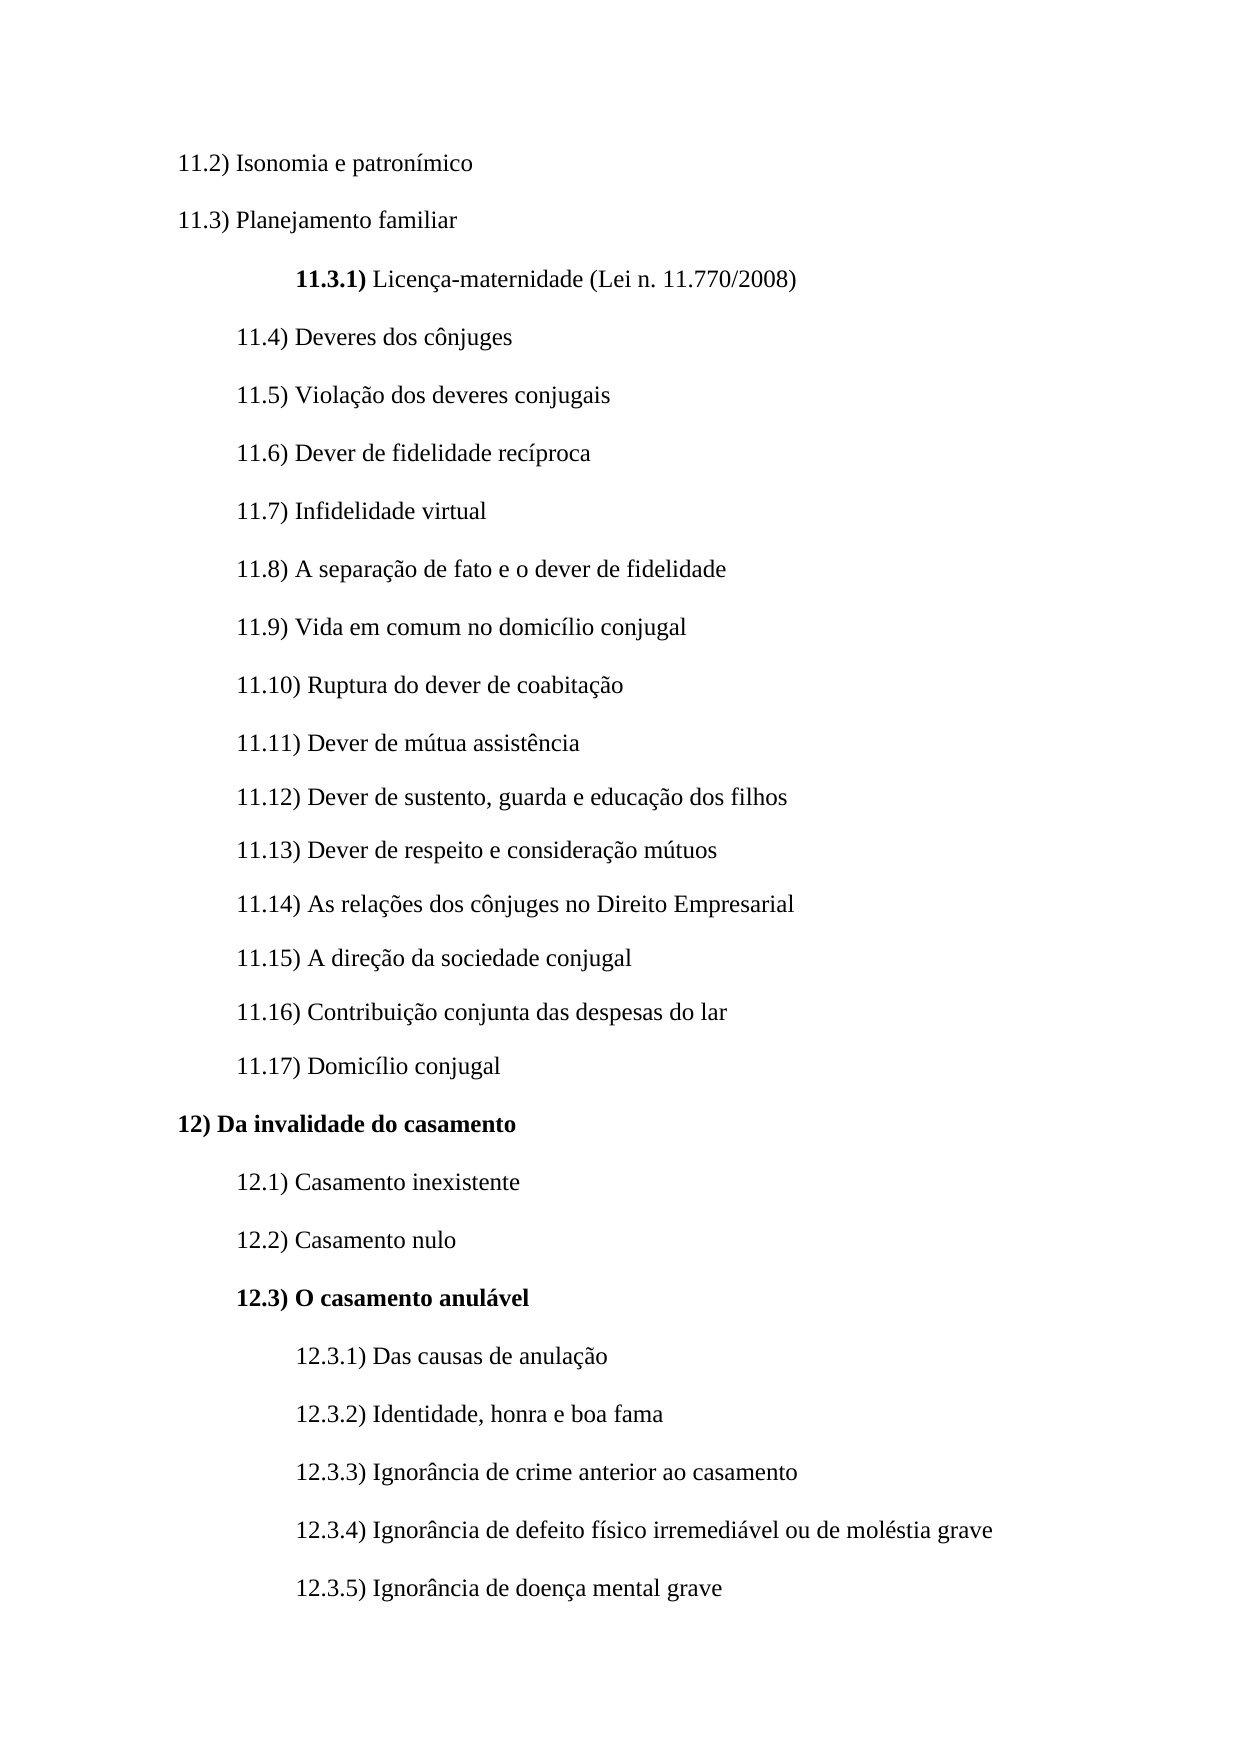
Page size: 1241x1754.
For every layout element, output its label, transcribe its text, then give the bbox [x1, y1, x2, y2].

text 11.7) Infidelidade virtual [177, 496, 1063, 524]
text 11.8) A separação de fato e o dever de fidelidade [177, 554, 1063, 582]
text 11.3.1) Licença-maternidade (Lei n. 11.770/2008) [236, 264, 1063, 292]
text 11.9) Vida em comum no domicílio conjugal [177, 612, 1063, 641]
text 12.1) Casamento inexistente [177, 1167, 1063, 1196]
text 11.11) Dever de mútua assistência [177, 728, 1063, 757]
text 12.3.3) Ignorância de crime anterior ao casamento [177, 1457, 1063, 1486]
text 12) Da invalidade do casamento [177, 1109, 1063, 1138]
text 12.2) Casamento nulo [177, 1225, 1063, 1254]
text 11.13) Dever de respeito e consideração mútuos [177, 836, 1063, 864]
text 11.15) A direção da sociedade conjugal [177, 943, 1063, 972]
text 11.3) Planejamento familiar [177, 206, 1063, 234]
text 11.16) Contribuição conjunta das despesas do lar [177, 997, 1063, 1026]
text 11.6) Dever de fidelidade recíproca [177, 438, 1063, 466]
text 11.4) Deveres dos cônjuges [177, 322, 1063, 350]
text 11.17) Domicílio conjugal [177, 1051, 1063, 1080]
text 11.10) Ruptura do dever de coabitação [177, 670, 1063, 698]
text 11.14) As relações dos cônjuges no Direito Empresarial [177, 889, 1063, 918]
text 12.3.2) Identidade, honra e boa fama [177, 1399, 1063, 1428]
text 12.3.4) Ignorância de defeito físico irremediável ou de moléstia grave [177, 1515, 1063, 1544]
text 12.3) O casamento anulável [177, 1283, 1063, 1312]
text 12.3.5) Ignorância de doença mental grave [177, 1573, 1063, 1602]
text 11.12) Dever de sustento, guarda e educação dos filhos [177, 782, 1063, 810]
text 11.2) Isonomia e patronímico [177, 148, 1063, 176]
text 12.3.1) Das causas de anulação [177, 1341, 1063, 1370]
text 11.5) Violação dos deveres conjugais [177, 380, 1063, 408]
